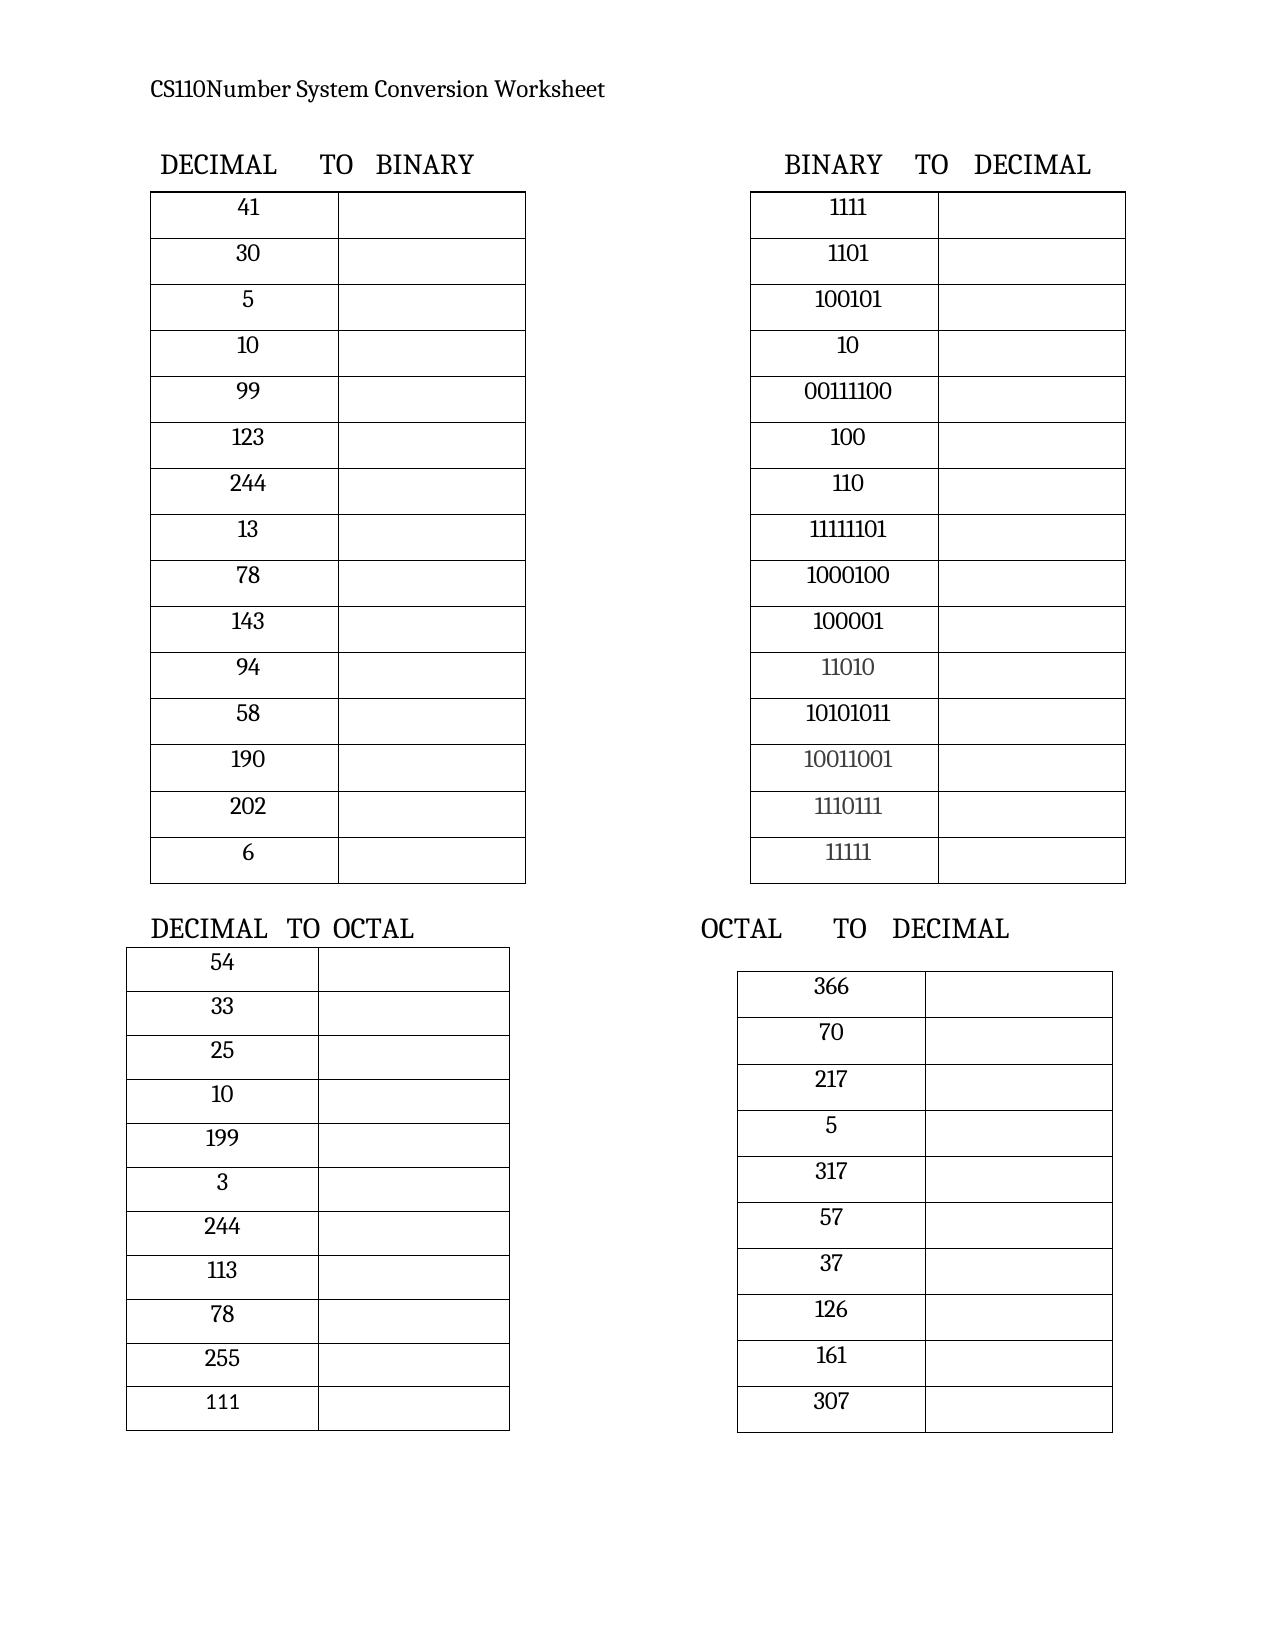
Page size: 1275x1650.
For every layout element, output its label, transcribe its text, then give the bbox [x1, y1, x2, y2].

table_cell 100 [751, 423, 938, 468]
table_cell [319, 1080, 509, 1123]
table_cell [939, 285, 1125, 330]
table_cell 78 [127, 1300, 318, 1342]
table_cell [939, 469, 1125, 514]
table_cell 1110111 [751, 792, 938, 837]
table_header 1111 [751, 193, 938, 238]
table_header 366 [738, 972, 925, 1017]
table_cell 217 [738, 1065, 925, 1110]
table_cell [926, 1387, 1112, 1432]
table_header [526, 191, 750, 883]
table_cell [319, 1168, 509, 1211]
table_cell 10 [127, 1080, 318, 1123]
table_cell [939, 792, 1125, 837]
table_cell [339, 561, 525, 606]
table_cell 5 [738, 1111, 925, 1156]
table_cell [339, 745, 525, 791]
table_cell [339, 377, 525, 422]
table_cell [319, 1124, 509, 1167]
text CS 110 Number System Conversion Worksheet [150, 75, 1125, 104]
table_cell 244 [127, 1212, 318, 1255]
table_cell 1101 [751, 239, 938, 284]
table_cell 30 [151, 239, 338, 284]
table_cell [339, 792, 525, 837]
table_cell [926, 1203, 1112, 1248]
table_cell 190 [151, 745, 338, 791]
table_cell [319, 1300, 509, 1342]
table_cell [319, 1344, 509, 1386]
table_cell [339, 285, 525, 330]
table_cell [339, 423, 525, 468]
table_cell 3 [127, 1168, 318, 1211]
table_cell 70 [738, 1018, 925, 1064]
table_cell 126 [738, 1295, 925, 1340]
table_cell 199 [127, 1124, 318, 1167]
table_cell [926, 1018, 1112, 1064]
table_cell 161 [738, 1341, 925, 1386]
table_header [339, 193, 525, 238]
table_cell [939, 239, 1125, 284]
table_cell [926, 1065, 1112, 1110]
table_cell [319, 1036, 509, 1079]
table_cell [339, 239, 525, 284]
table_cell 123 [151, 423, 338, 468]
table_cell 111 [127, 1387, 318, 1430]
table_cell [339, 699, 525, 744]
table_cell 100001 [751, 607, 938, 652]
table_cell [939, 699, 1125, 744]
table_cell [939, 515, 1125, 560]
table_cell [939, 561, 1125, 606]
table_cell 255 [127, 1344, 318, 1386]
table_cell [939, 331, 1125, 376]
table_cell 10 [151, 331, 338, 376]
table_cell [339, 653, 525, 698]
table_header 41 [151, 193, 338, 238]
table_header [926, 972, 1112, 1017]
table_cell [339, 838, 525, 883]
table_cell 78 [151, 561, 338, 606]
table_cell [319, 1212, 509, 1255]
table_cell 37 [738, 1249, 925, 1294]
table_cell 94 [151, 653, 338, 698]
table_cell 33 [127, 992, 318, 1035]
table_cell [939, 607, 1125, 652]
table_cell [939, 745, 1125, 791]
table_cell 317 [738, 1157, 925, 1202]
table_header [319, 948, 509, 991]
table_cell [319, 1387, 509, 1430]
table_cell 1000100 [751, 561, 938, 606]
table_cell [339, 469, 525, 514]
table_cell 57 [738, 1203, 925, 1248]
table_cell [339, 515, 525, 560]
table_cell 11111101 [751, 515, 938, 560]
table_cell 202 [151, 792, 338, 837]
table_cell 100101 [751, 285, 938, 330]
table_cell [339, 331, 525, 376]
table_cell 307 [738, 1387, 925, 1432]
table_cell [939, 423, 1125, 468]
table_cell [339, 607, 525, 652]
table_cell 10011001 [751, 745, 938, 791]
table_cell [926, 1341, 1112, 1386]
table_cell [939, 653, 1125, 698]
table_cell [926, 1249, 1112, 1294]
table_cell 6 [151, 838, 338, 883]
text DECIMAL TO OCTAL OCTAL TO DECIMAL [150, 913, 1125, 946]
table_cell 10101011 [751, 699, 938, 744]
table_header [939, 193, 1125, 238]
table_cell [939, 377, 1125, 422]
table_cell 244 [151, 469, 338, 514]
table_cell [319, 1256, 509, 1298]
table_cell [939, 838, 1125, 883]
table_cell 00111100 [751, 377, 938, 422]
table_cell 58 [151, 699, 338, 744]
table_cell 13 [151, 515, 338, 560]
table_cell [319, 992, 509, 1035]
table_cell 5 [151, 285, 338, 330]
table_cell 10 [751, 331, 938, 376]
table_cell 113 [127, 1256, 318, 1298]
text DECIMAL TO BINARY BINARY TO DECIMAL [149, 148, 1127, 181]
table_cell 99 [151, 377, 338, 422]
table_cell 11010 [751, 653, 938, 698]
table_cell [926, 1295, 1112, 1340]
table_cell 143 [151, 607, 338, 652]
table_cell 110 [751, 469, 938, 514]
table_header 54 [127, 948, 318, 991]
table_cell 11111 [751, 838, 938, 883]
table_cell [926, 1111, 1112, 1156]
table_cell 25 [127, 1036, 318, 1079]
table_cell [926, 1157, 1112, 1202]
